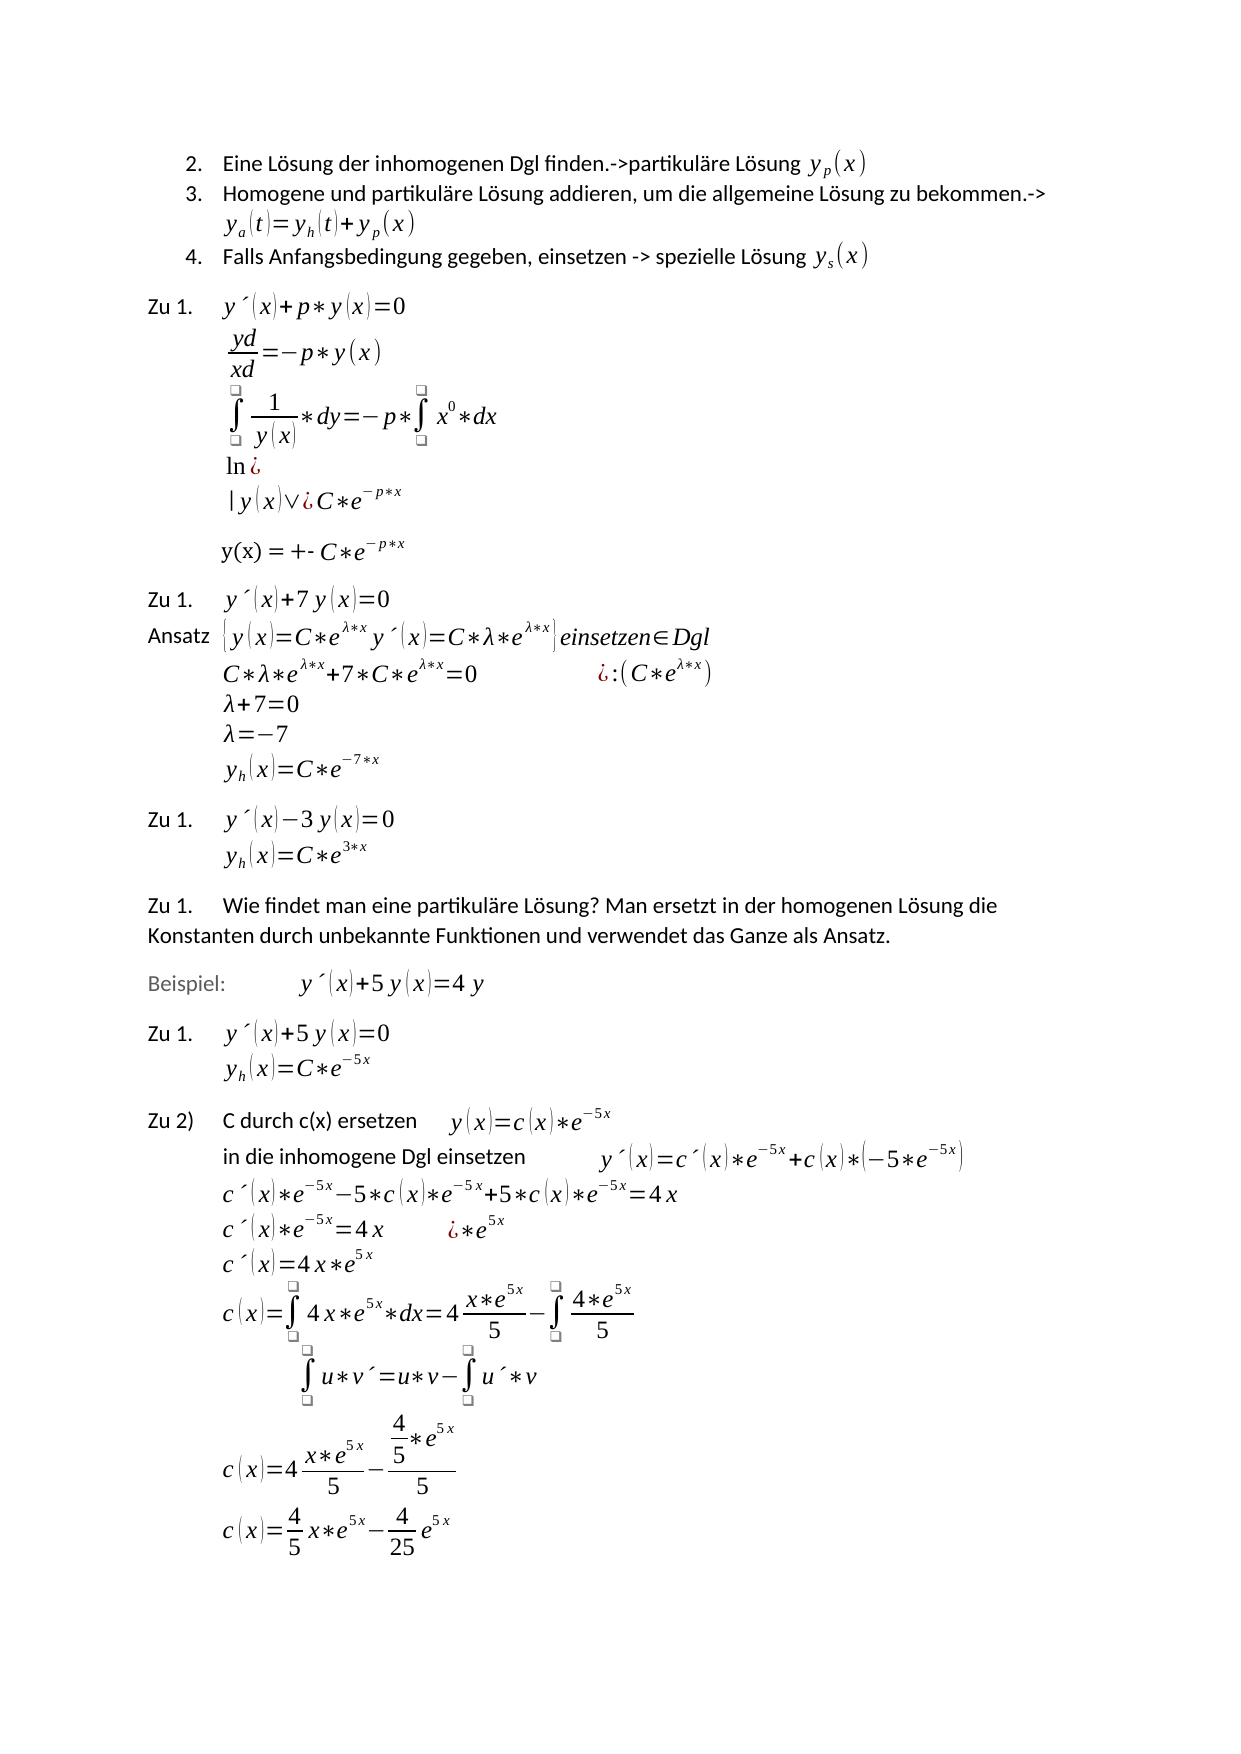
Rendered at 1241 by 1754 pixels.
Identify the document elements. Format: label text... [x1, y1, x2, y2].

text Zu 1. [148, 804, 1093, 872]
text Zu 2) C durch c(x) ersetzen in die inhomogene Dgl einsetzen [148, 1104, 1093, 1561]
list Falls Anfangsbedingung gegeben, einsetzen -> spezielle Lösung [185, 240, 1093, 272]
text Zu 1. Wie findet man eine partikuläre Lösung? Man ersetzt in der homogenen Lösung die Konstanten durch unbekannte Funktionen und verwendet das Ganze als Ansatz. [148, 891, 1093, 949]
list Homogene und partikuläre Lösung addieren, um die allgemeine Lösung zu bekommen.-> [185, 179, 1093, 240]
list Eine Lösung der inhomogenen Dgl finden.->partikuläre Lösung [185, 148, 1093, 179]
subtitle Beispiel: [148, 968, 1093, 999]
text Zu 1. | [148, 291, 1093, 515]
text y(x) = +- [148, 534, 1093, 565]
text Zu 1. [148, 1017, 1093, 1085]
text Zu 1. Ansatz [148, 584, 1093, 786]
